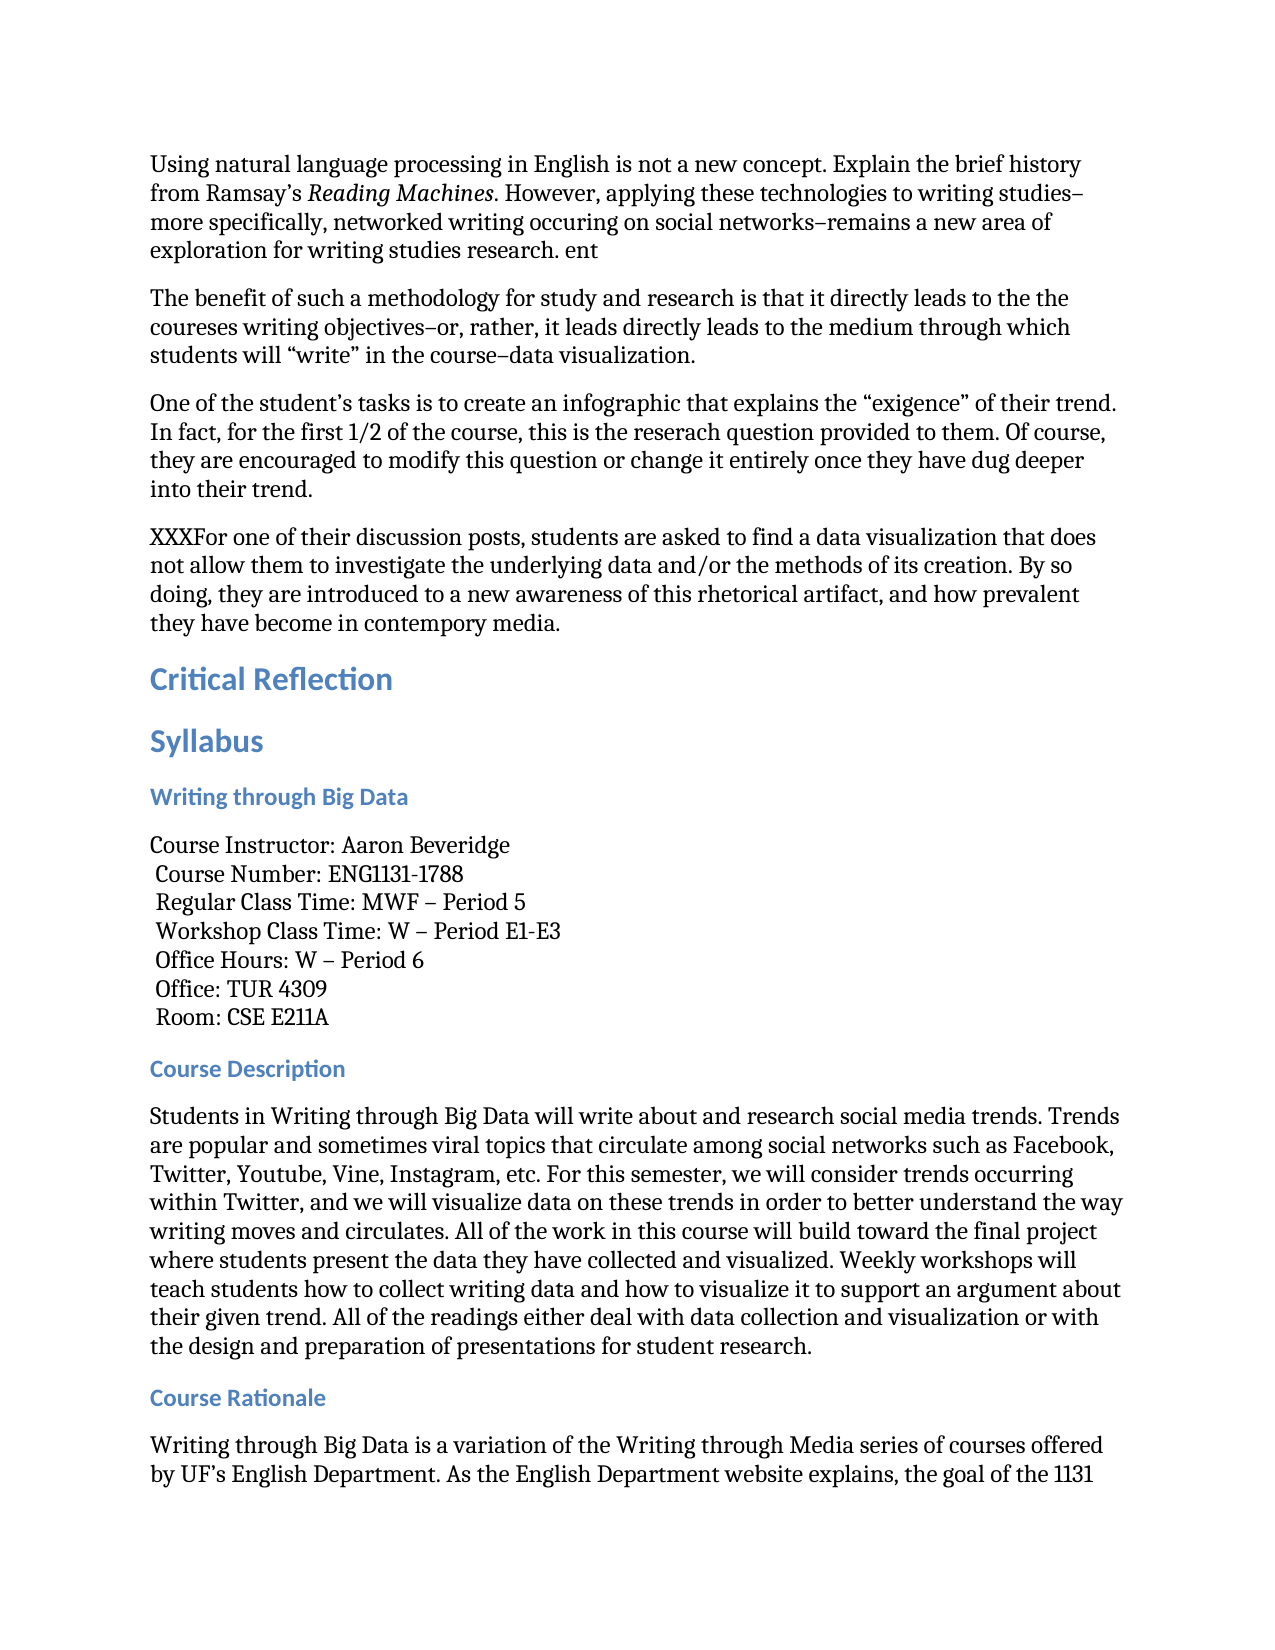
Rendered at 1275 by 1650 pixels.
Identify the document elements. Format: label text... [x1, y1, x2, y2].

subtitle Syllabus [150, 720, 1125, 761]
text XXXFor one of their discussion posts, students are asked to find a data visualization that does not allow them to investigate the underlying data and/or the methods of its creation. By so doing, they are introduced to a new awareness of this rhetorical artifact, and how prevalent they have become in contempory media. [150, 522, 1125, 637]
text The benefit of such a methodology for study and research is that it directly leads to the the coureses writing objectives–or, rather, it leads directly leads to the medium through which students will “write” in the course–data visualization. [150, 284, 1125, 370]
subtitle Course Description [150, 1053, 1125, 1083]
subtitle Course Rationale [150, 1382, 1125, 1412]
subtitle Writing through Big Data [150, 781, 1125, 812]
subtitle Critical Reflection [150, 658, 1125, 699]
text Using natural language processing in English is not a new concept. Explain the brief history from Ramsay’s Reading Machines. However, applying these technologies to writing studies–more specifically, networked writing occuring on social networks–remains a new area of exploration for writing studies research. ent [150, 150, 1125, 265]
text Students in Writing through Big Data will write about and research social media trends. Trends are popular and sometimes viral topics that circulate among social networks such as Facebook, Twitter, Youtube, Vine, Instagram, etc. For this semester, we will consider trends occurring within Twitter, and we will visualize data on these trends in order to better understand the way writing moves and circulates. All of the work in this course will build toward the final project where students present the data they have collected and visualized. Weekly workshops will teach students how to collect writing data and how to visualize it to support an argument about their given trend. All of the readings either deal with data collection and visualization or with the design and preparation of presentations for student research. [150, 1102, 1125, 1361]
text Course Instructor: Aaron Beveridge Course Number: ENG1131-1788 Regular Class Time: MWF – Period 5 Workshop Class Time: W – Period E1-E3 Office Hours: W – Period 6 Office: TUR 4309 Room: CSE E211A [150, 831, 1125, 1032]
